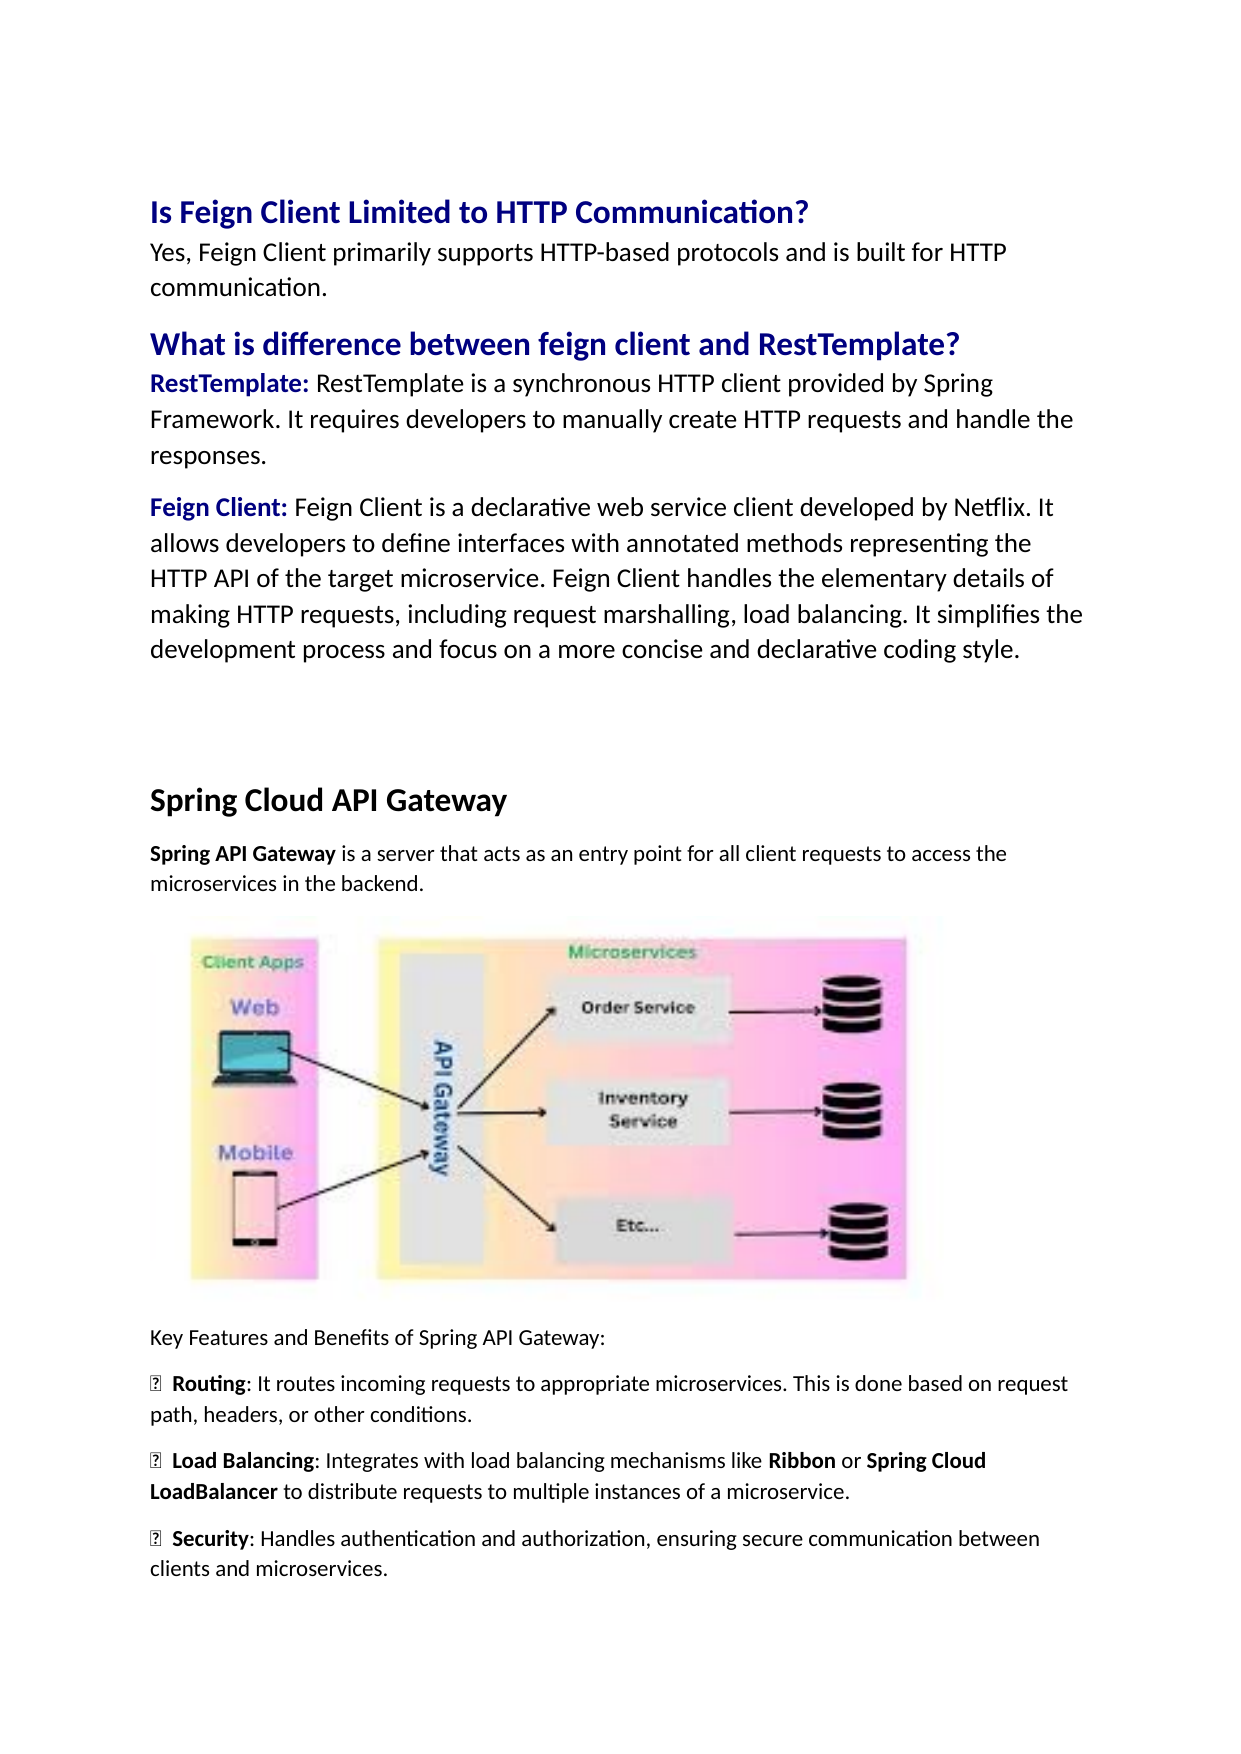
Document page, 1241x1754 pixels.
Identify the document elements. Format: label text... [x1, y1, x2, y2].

picture [150, 916, 962, 1304]
text  Security: Handles authentication and authorization, ensuring secure communication between clients and microservices. [150, 1524, 1090, 1582]
text RestTemplate: RestTemplate is a synchronous HTTP client provided by Spring Framework. It requires developers to manually create HTTP requests and handle the responses. [150, 367, 1090, 471]
text Yes, Feign Client primarily supports HTTP-based protocols and is built for HTTP communication. [150, 235, 1090, 303]
subtitle Is Feign Client Limited to HTTP Communication? [150, 191, 1090, 231]
text Feign Client: Feign Client is a declarative web service client developed by Netflix. It allows developers to define interfaces with annotated methods representing the HTTP API of the target microservice. Feign Client handles the elementary details of making HTTP requests, including request marshalling, load balancing. It simplifies the development process and focus on a more concise and declarative coding style. [150, 490, 1090, 666]
text Spring Cloud API Gateway [150, 779, 1090, 819]
text  Load Balancing: Integrates with load balancing mechanisms like Ribbon or Spring Cloud LoadBalancer to distribute requests to multiple instances of a microservice. [150, 1447, 1090, 1505]
subtitle What is difference between feign client and RestTemplate? [150, 323, 1090, 363]
text Spring API Gateway is a server that acts as an entry point for all client requests to access the microservices in the backend. [150, 839, 1090, 897]
text  Routing: It routes incoming requests to appropriate microservices. This is done based on request path, headers, or other conditions. [150, 1369, 1090, 1428]
text Key Features and Benefits of Spring API Gateway: [150, 1323, 1090, 1351]
